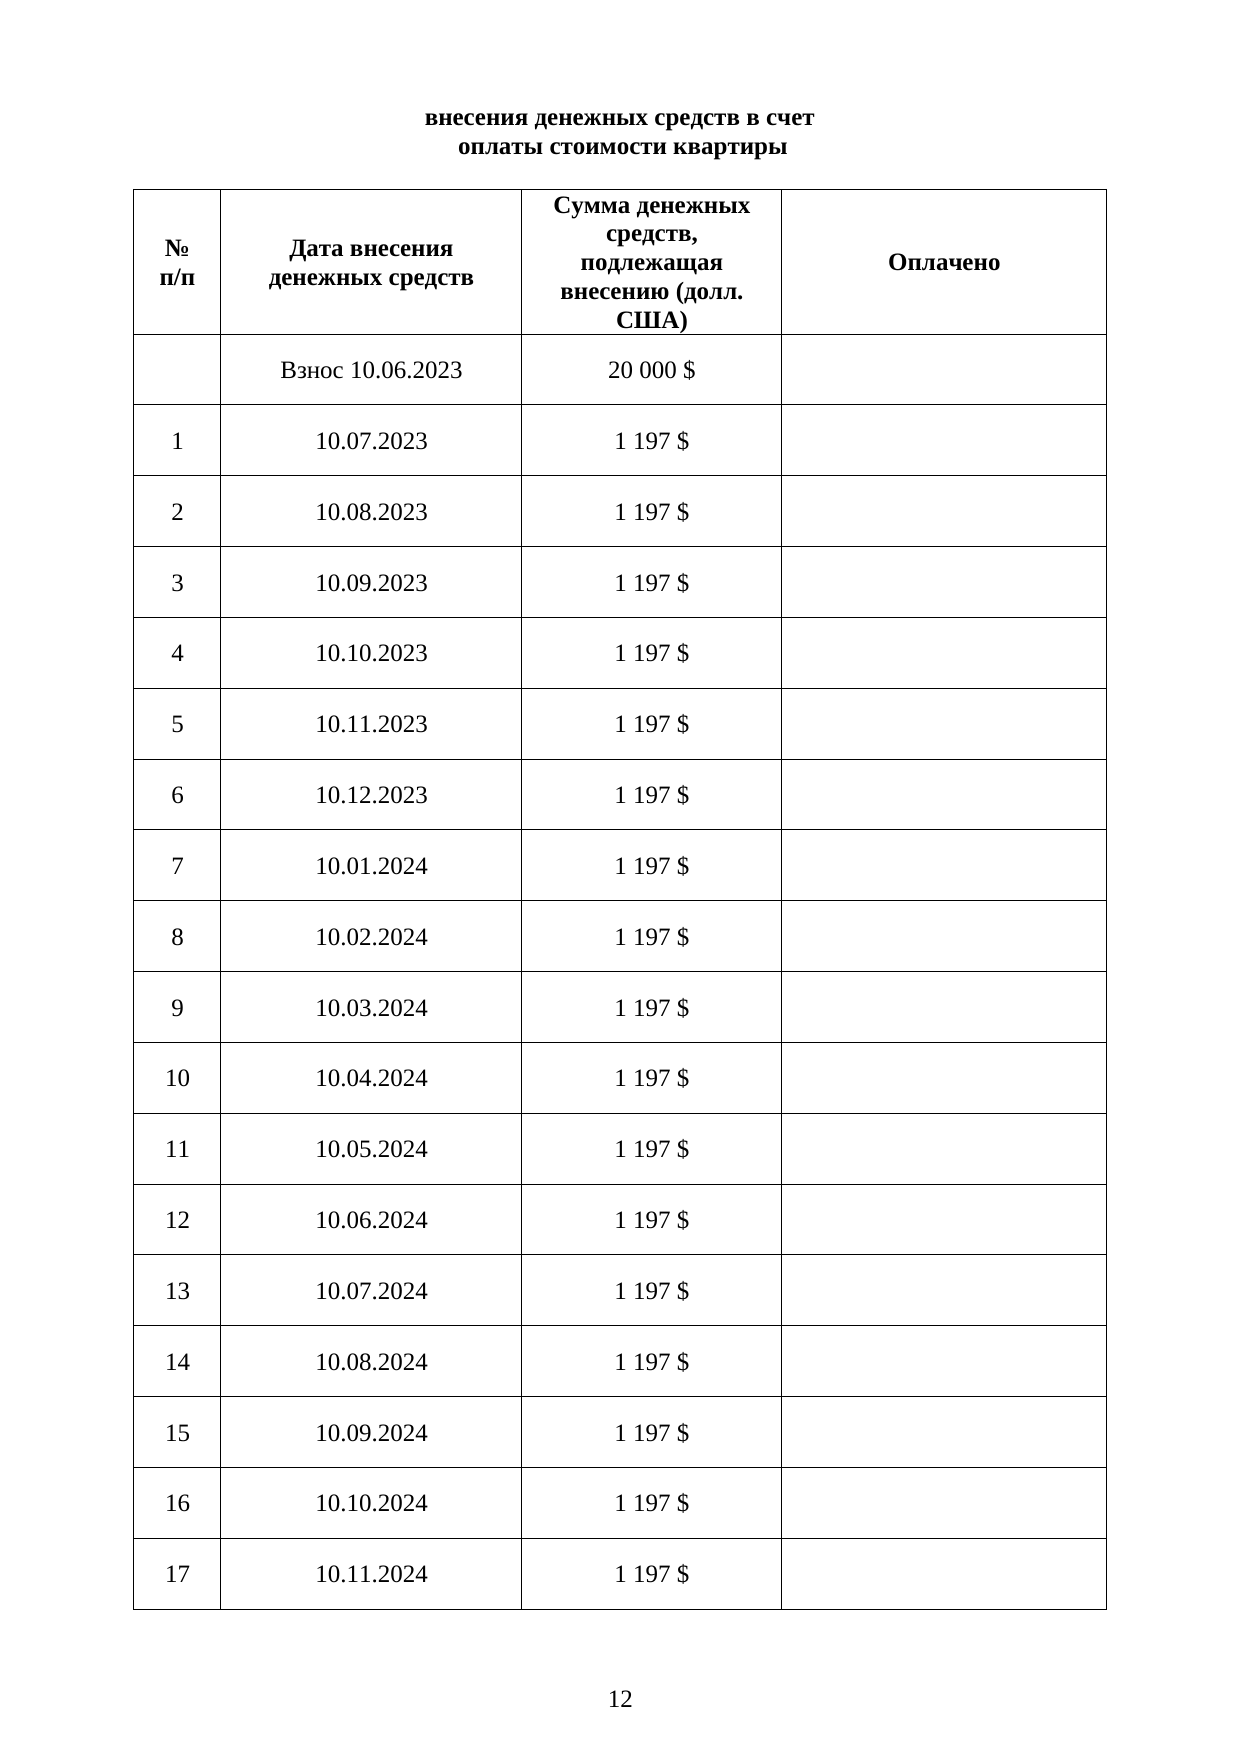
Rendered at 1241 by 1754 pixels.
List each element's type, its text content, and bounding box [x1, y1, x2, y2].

table_cell 10.03.2024 [221, 972, 521, 1042]
table_cell 10.07.2023 [221, 405, 521, 475]
table_cell 12 [134, 1185, 220, 1254]
table_cell 10.12.2023 [221, 760, 521, 829]
table_cell 1 197 $ [522, 689, 781, 758]
text оплаты стоимости квартиры [133, 131, 1106, 160]
table_cell 1 197 $ [522, 830, 781, 900]
table_cell 10.02.2024 [221, 901, 521, 971]
table_cell [782, 1326, 1106, 1396]
table_cell 1 197 $ [522, 1114, 781, 1183]
table_cell [782, 972, 1106, 1042]
table_cell 1 197 $ [522, 972, 781, 1042]
table_cell 11 [134, 1114, 220, 1183]
table_cell 9 [134, 972, 220, 1042]
table_cell 1 197 $ [522, 901, 781, 971]
table_cell [782, 1468, 1106, 1538]
table_cell 10 [134, 1043, 220, 1113]
table_cell [782, 618, 1106, 688]
table_cell 1 [134, 405, 220, 475]
table_cell Взнос 10.06.2023 [221, 335, 521, 404]
table_cell [782, 760, 1106, 829]
text внесения денежных средств в счет [133, 102, 1106, 131]
table_cell [782, 405, 1106, 475]
table_cell 5 [134, 689, 220, 758]
table_cell [782, 1043, 1106, 1113]
table_cell [782, 689, 1106, 758]
table_cell 1 197 $ [522, 547, 781, 617]
table_cell 10.01.2024 [221, 830, 521, 900]
table_cell 1 197 $ [522, 1185, 781, 1254]
table_cell 10.06.2024 [221, 1185, 521, 1254]
table_cell 3 [134, 547, 220, 617]
table_cell 1 197 $ [522, 760, 781, 829]
table_header № п/п [134, 190, 220, 333]
table_cell 15 [134, 1397, 220, 1467]
table_cell [782, 901, 1106, 971]
table_header Оплачено [782, 190, 1106, 333]
table_cell 10.09.2023 [221, 547, 521, 617]
table_cell 20 000 $ [522, 335, 781, 404]
table_cell 13 [134, 1255, 220, 1325]
table_cell 2 [134, 476, 220, 546]
table_cell 1 197 $ [522, 1326, 781, 1396]
table_cell 14 [134, 1326, 220, 1396]
table_cell 1 197 $ [522, 1468, 781, 1538]
table_header Дата внесения денежных средств [221, 190, 521, 333]
table_cell 10.10.2024 [221, 1468, 521, 1538]
table_cell 10.11.2024 [221, 1539, 521, 1608]
table_cell 1 197 $ [522, 405, 781, 475]
table_cell [782, 1539, 1106, 1608]
table_cell 17 [134, 1539, 220, 1608]
table_cell [782, 335, 1106, 404]
table_cell [782, 1114, 1106, 1183]
table_cell [782, 1397, 1106, 1467]
table_cell 10.08.2023 [221, 476, 521, 546]
table_cell [782, 476, 1106, 546]
table_cell [782, 1185, 1106, 1254]
table_cell [134, 335, 220, 404]
table_cell 10.05.2024 [221, 1114, 521, 1183]
table_cell 8 [134, 901, 220, 971]
table_cell 1 197 $ [522, 1397, 781, 1467]
table_cell 10.11.2023 [221, 689, 521, 758]
table_cell [782, 547, 1106, 617]
table_cell 1 197 $ [522, 476, 781, 546]
table_cell 1 197 $ [522, 1539, 781, 1608]
table_cell 1 197 $ [522, 1255, 781, 1325]
table_cell 10.09.2024 [221, 1397, 521, 1467]
table_cell 1 197 $ [522, 618, 781, 688]
table_header Сумма денежных средств, подлежащая внесению (долл. США) [522, 190, 781, 333]
table_cell 4 [134, 618, 220, 688]
table_cell 10.08.2024 [221, 1326, 521, 1396]
table_cell 10.04.2024 [221, 1043, 521, 1113]
table_cell 6 [134, 760, 220, 829]
table_cell [782, 1255, 1106, 1325]
table_cell 1 197 $ [522, 1043, 781, 1113]
table_cell 10.10.2023 [221, 618, 521, 688]
table_cell 16 [134, 1468, 220, 1538]
table_cell 7 [134, 830, 220, 900]
table_cell 10.07.2024 [221, 1255, 521, 1325]
table_cell [782, 830, 1106, 900]
